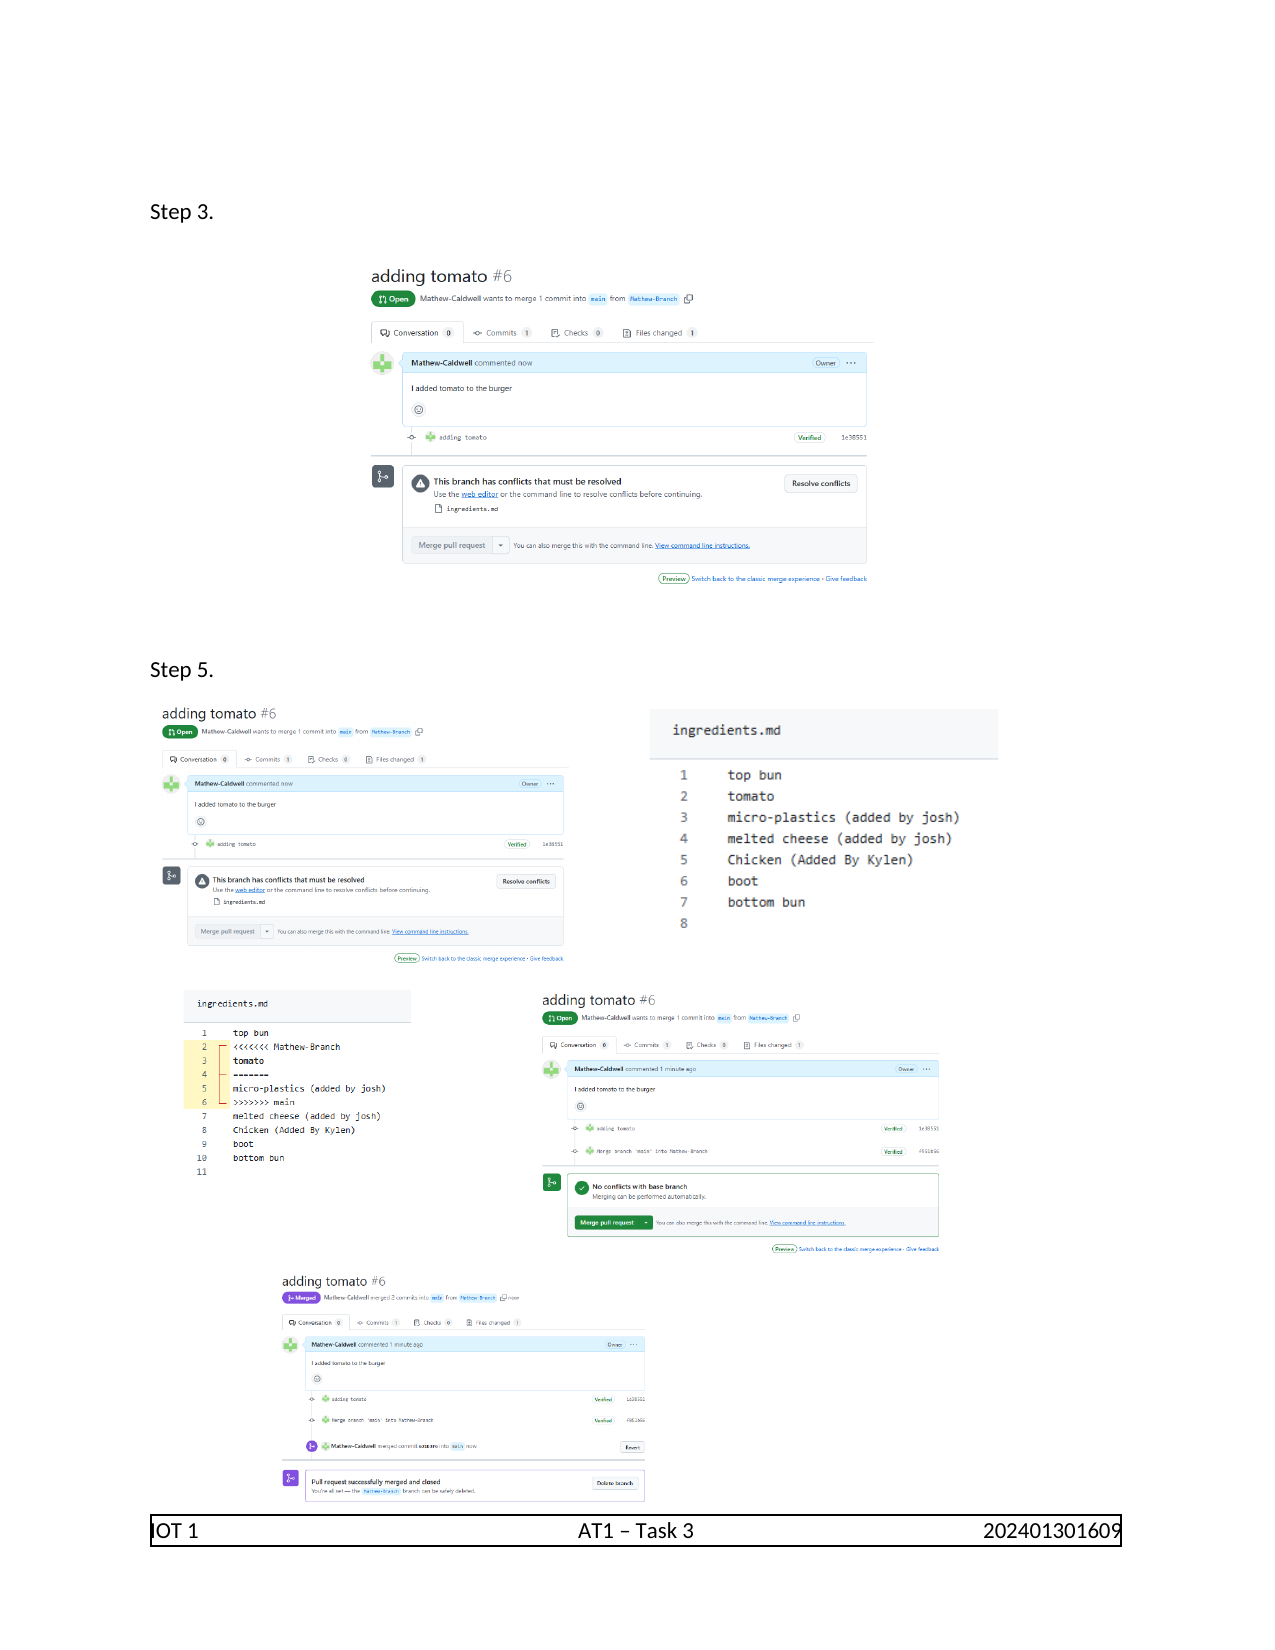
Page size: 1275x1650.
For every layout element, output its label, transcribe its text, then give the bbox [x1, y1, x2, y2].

picture [273, 1272, 645, 1504]
picture [356, 262, 874, 588]
text Step 3. [150, 197, 1125, 225]
picture [536, 989, 940, 1255]
picture [150, 702, 569, 966]
picture [182, 990, 411, 1197]
picture [648, 709, 999, 943]
text Step 5. [150, 655, 1125, 683]
